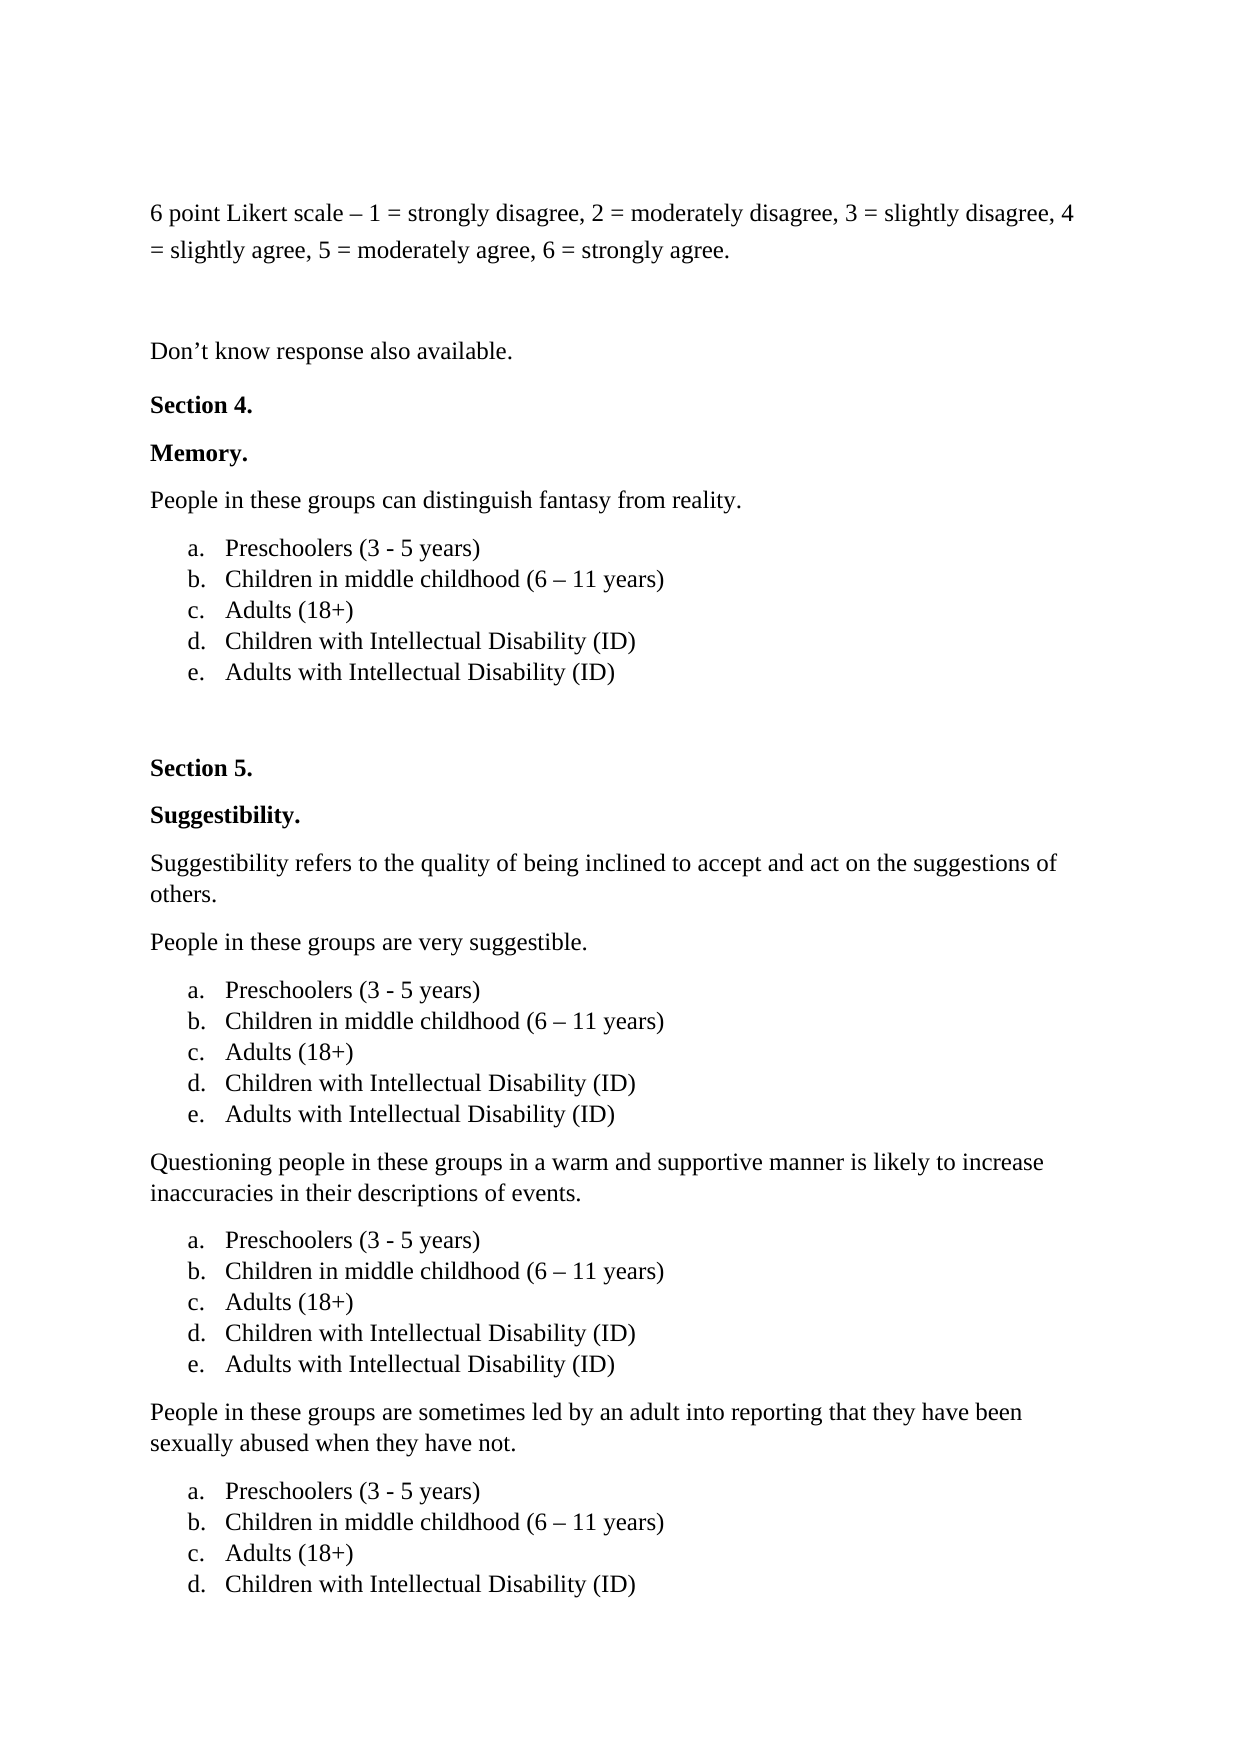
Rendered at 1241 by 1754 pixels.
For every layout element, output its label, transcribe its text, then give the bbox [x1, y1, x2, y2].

list Adults with Intellectual Disability (ID) [187, 1099, 1090, 1128]
text People in these groups are sometimes led by an adult into reporting that they have been sexually abused when they have not. [150, 1397, 1090, 1457]
text 6 point Likert scale – 1 = strongly disagree, 2 = moderately disagree, 3 = slightly disagree, 4 = slightly agree, 5 = moderately agree, 6 = strongly agree. [150, 198, 1090, 270]
text Suggestibility refers to the quality of being inclined to accept and act on the suggestions of others. [150, 848, 1090, 908]
list Children in middle childhood (6 – 11 years) [187, 1256, 1090, 1285]
list Adults with Intellectual Disability (ID) [187, 1349, 1090, 1378]
list Preschoolers (3 - 5 years) [187, 1225, 1090, 1254]
text Don’t know response also available. [150, 336, 1090, 371]
list Adults (18+) [187, 1287, 1090, 1316]
text Memory. [150, 438, 1090, 467]
list Adults (18+) [187, 595, 1090, 624]
text Section 4. [150, 390, 1090, 419]
text People in these groups are very suggestible. [150, 927, 1090, 956]
list Children in middle childhood (6 – 11 years) [187, 1507, 1090, 1536]
list Children in middle childhood (6 – 11 years) [187, 1006, 1090, 1034]
list Adults with Intellectual Disability (ID) [187, 657, 1090, 686]
list Children with Intellectual Disability (ID) [187, 1569, 1090, 1598]
text Questioning people in these groups in a warm and supportive manner is likely to increase inaccuracies in their descriptions of events. [150, 1147, 1090, 1206]
list Adults (18+) [187, 1037, 1090, 1066]
list Adults (18+) [187, 1538, 1090, 1567]
list Children with Intellectual Disability (ID) [187, 1318, 1090, 1347]
list Children with Intellectual Disability (ID) [187, 626, 1090, 655]
list Preschoolers (3 - 5 years) [187, 1476, 1090, 1505]
text Suggestibility. [150, 801, 1090, 829]
text Section 5. [150, 753, 1090, 782]
list Preschoolers (3 - 5 years) [187, 975, 1090, 1003]
list Preschoolers (3 - 5 years) [187, 533, 1090, 562]
text People in these groups can distinguish fantasy from reality. [150, 486, 1090, 514]
list Children with Intellectual Disability (ID) [187, 1068, 1090, 1097]
list Children in middle childhood (6 – 11 years) [187, 564, 1090, 593]
